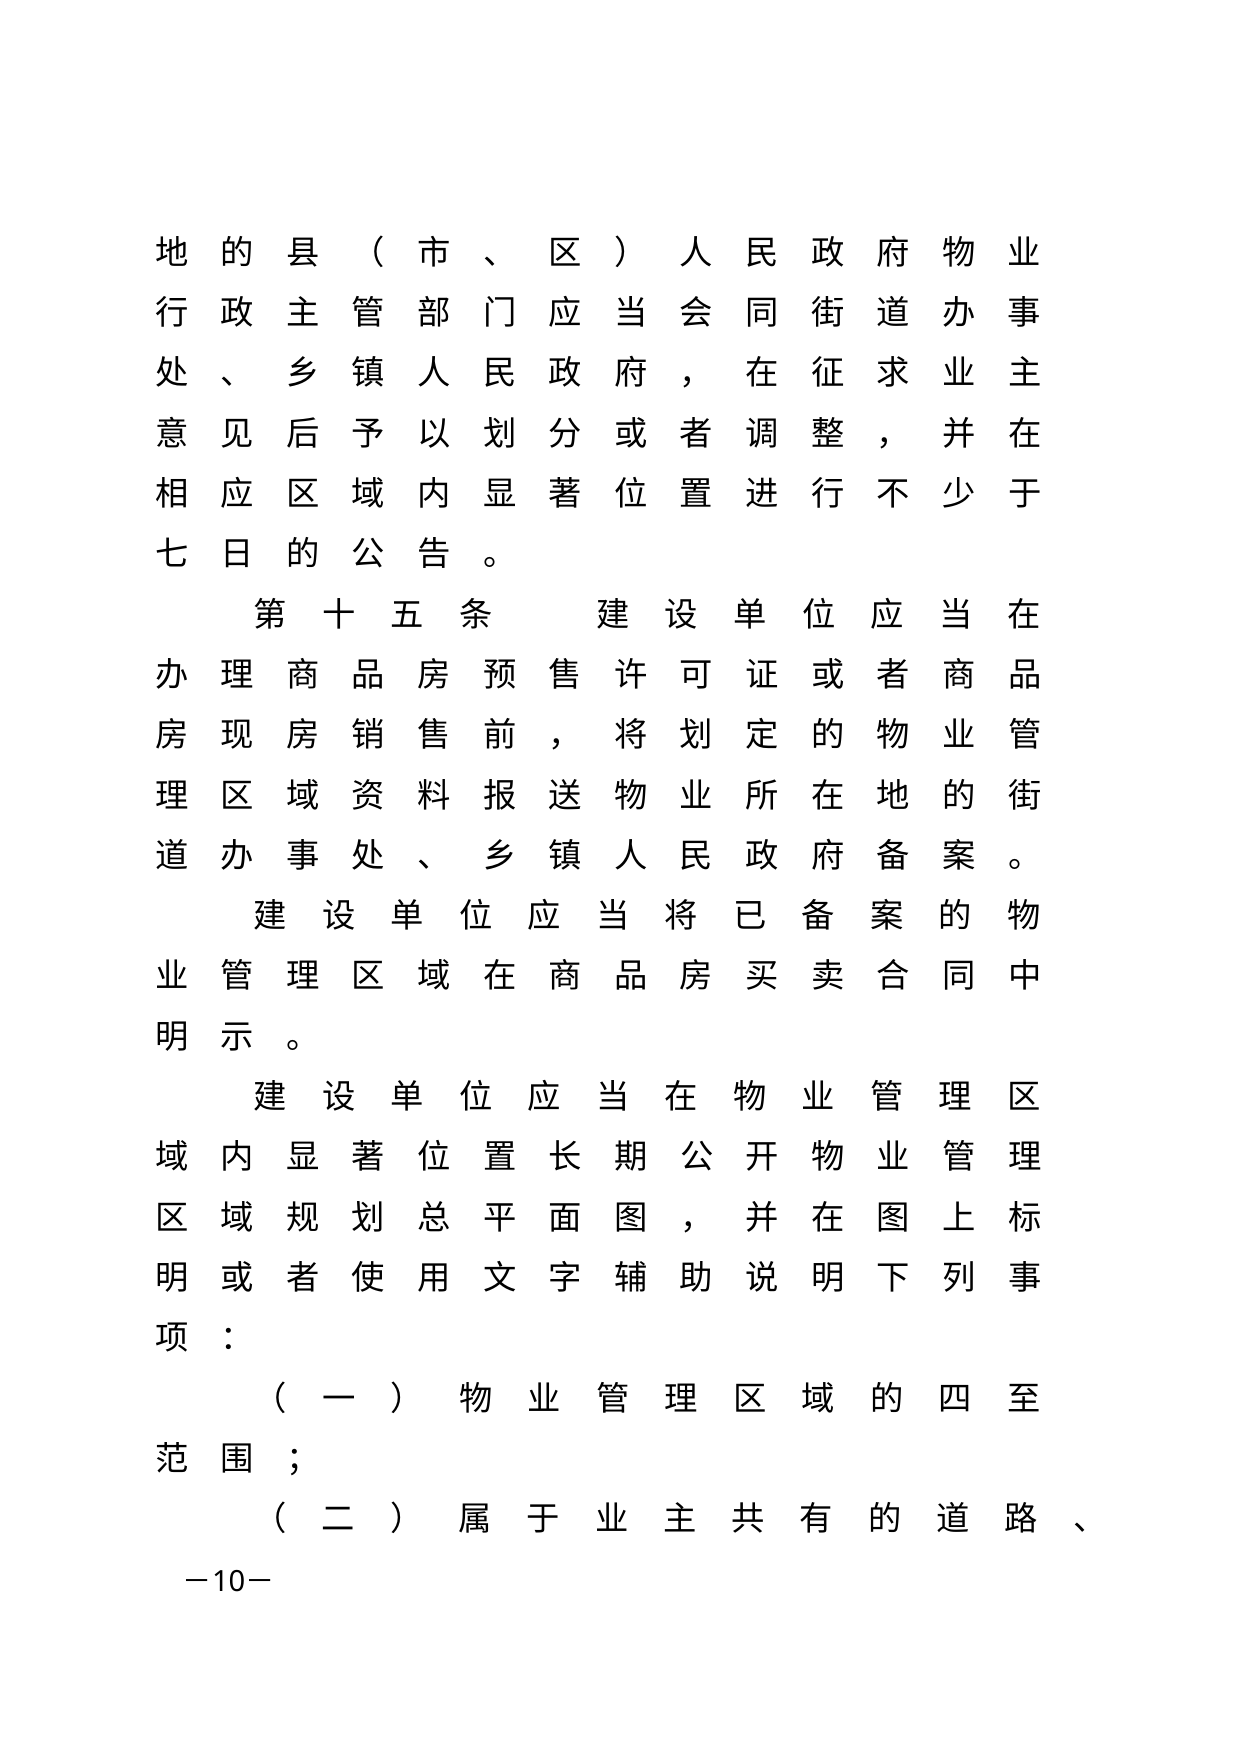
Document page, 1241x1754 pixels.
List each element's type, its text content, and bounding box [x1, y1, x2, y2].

text （一）物业管理区域的四至范围； [155, 1365, 1073, 1486]
text 建设单位应当将已备案的物业管理区域在商品房买卖合同中明示。 [155, 883, 1073, 1064]
text 第十四条 已投入使用但尚未划分物业管理区域，或者需要调整物业管理区域的，物业所在地的县（市、区）人民政府物业行政主管部门应当会同街道办事处、乡镇人民政府，在征求业主意见后予以划分或者调整，并在相应区域内显著位置进行不少于七日的公告。 [155, 219, 1073, 581]
text （二）属于业主共有的道路、绿地和其他公共场所的面积和位置； [155, 1486, 1073, 1546]
text 第十五条 建设单位应当在办理商品房预售许可证或者商品房现房销售前，将划定的物业管理区域资料报送物业所在地的街道办事处、乡镇人民政府备案。 [155, 581, 1073, 883]
text 建设单位应当在物业管理区域内显著位置长期公开物业管理区域规划总平面图，并在图上标明或者使用文字辅助说明下列事项： [155, 1064, 1073, 1365]
